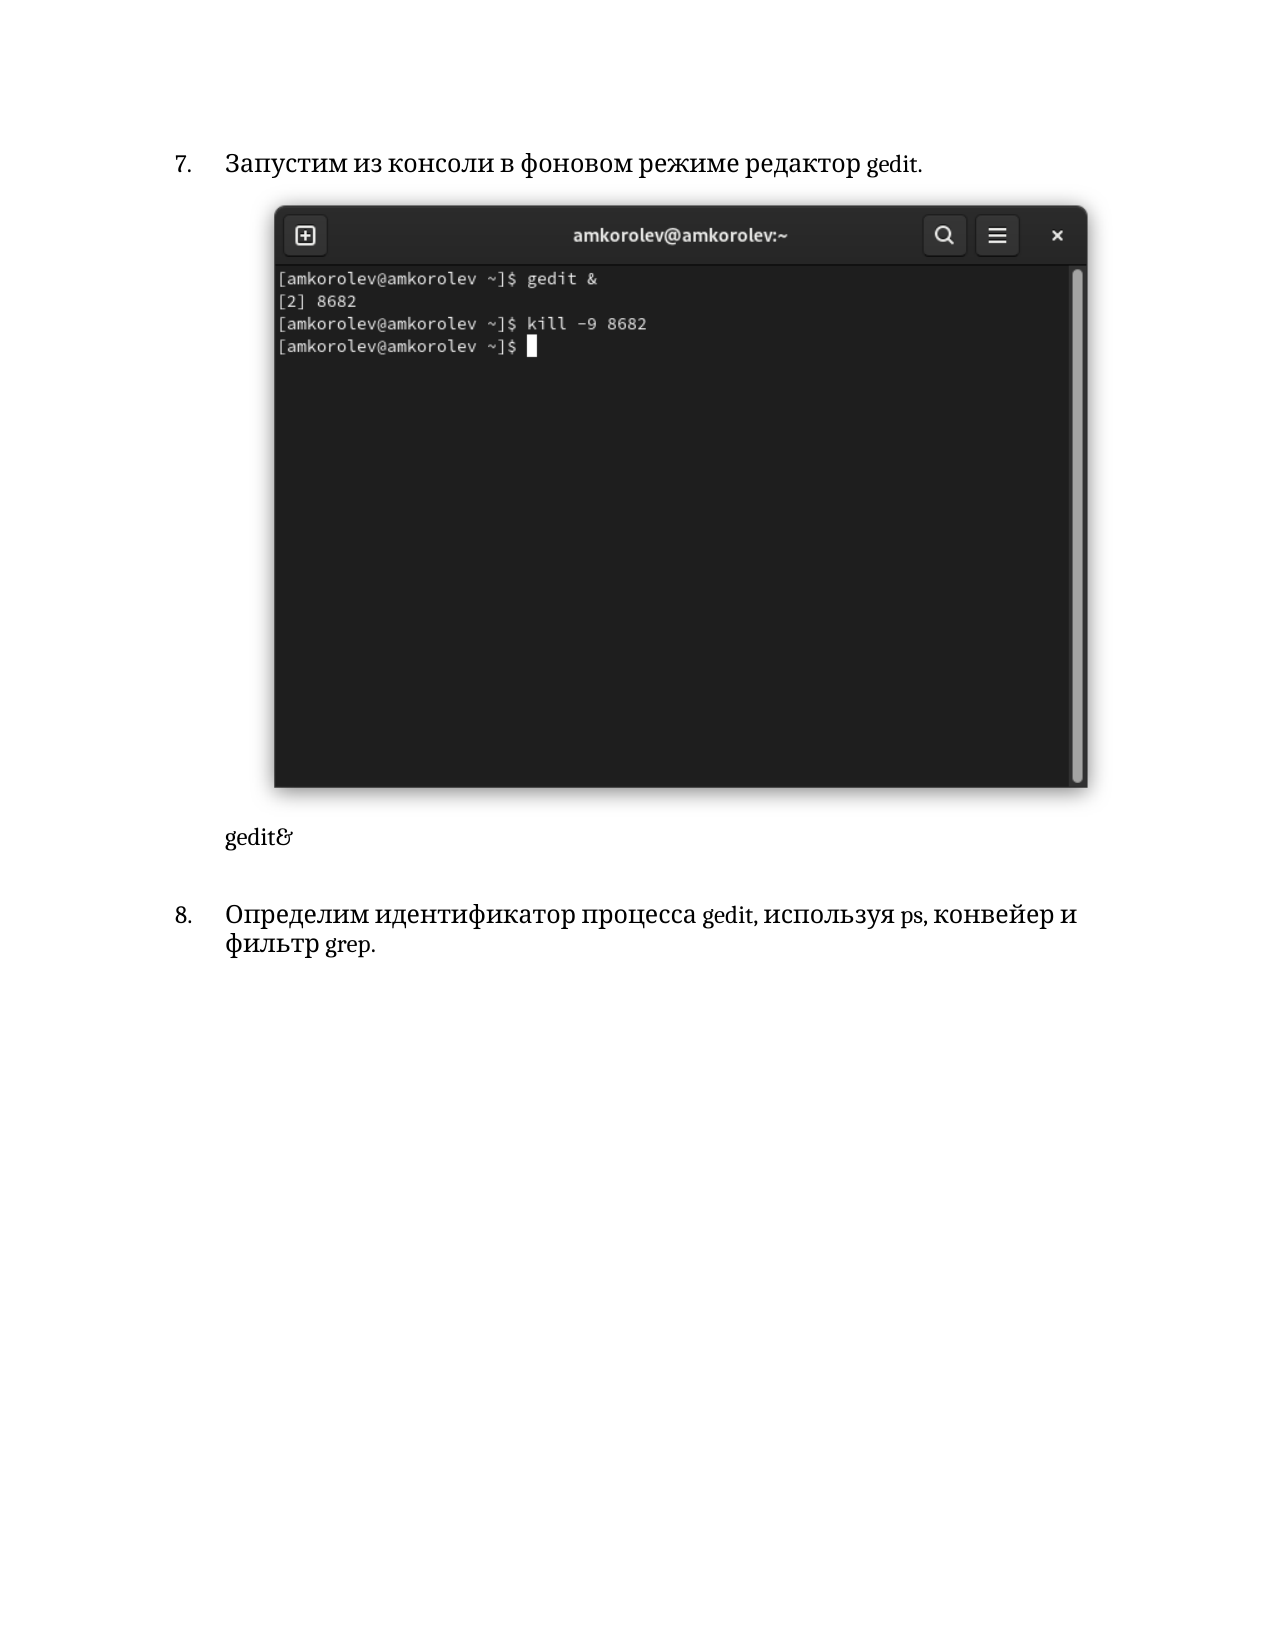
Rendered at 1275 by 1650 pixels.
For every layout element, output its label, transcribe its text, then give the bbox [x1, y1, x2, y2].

picture [243, 178, 1119, 823]
list Определим идентификатор процесса gedit, используя ps, конвейер и фильтр grep. ps aux | grep -i gedit& [175, 901, 1125, 958]
